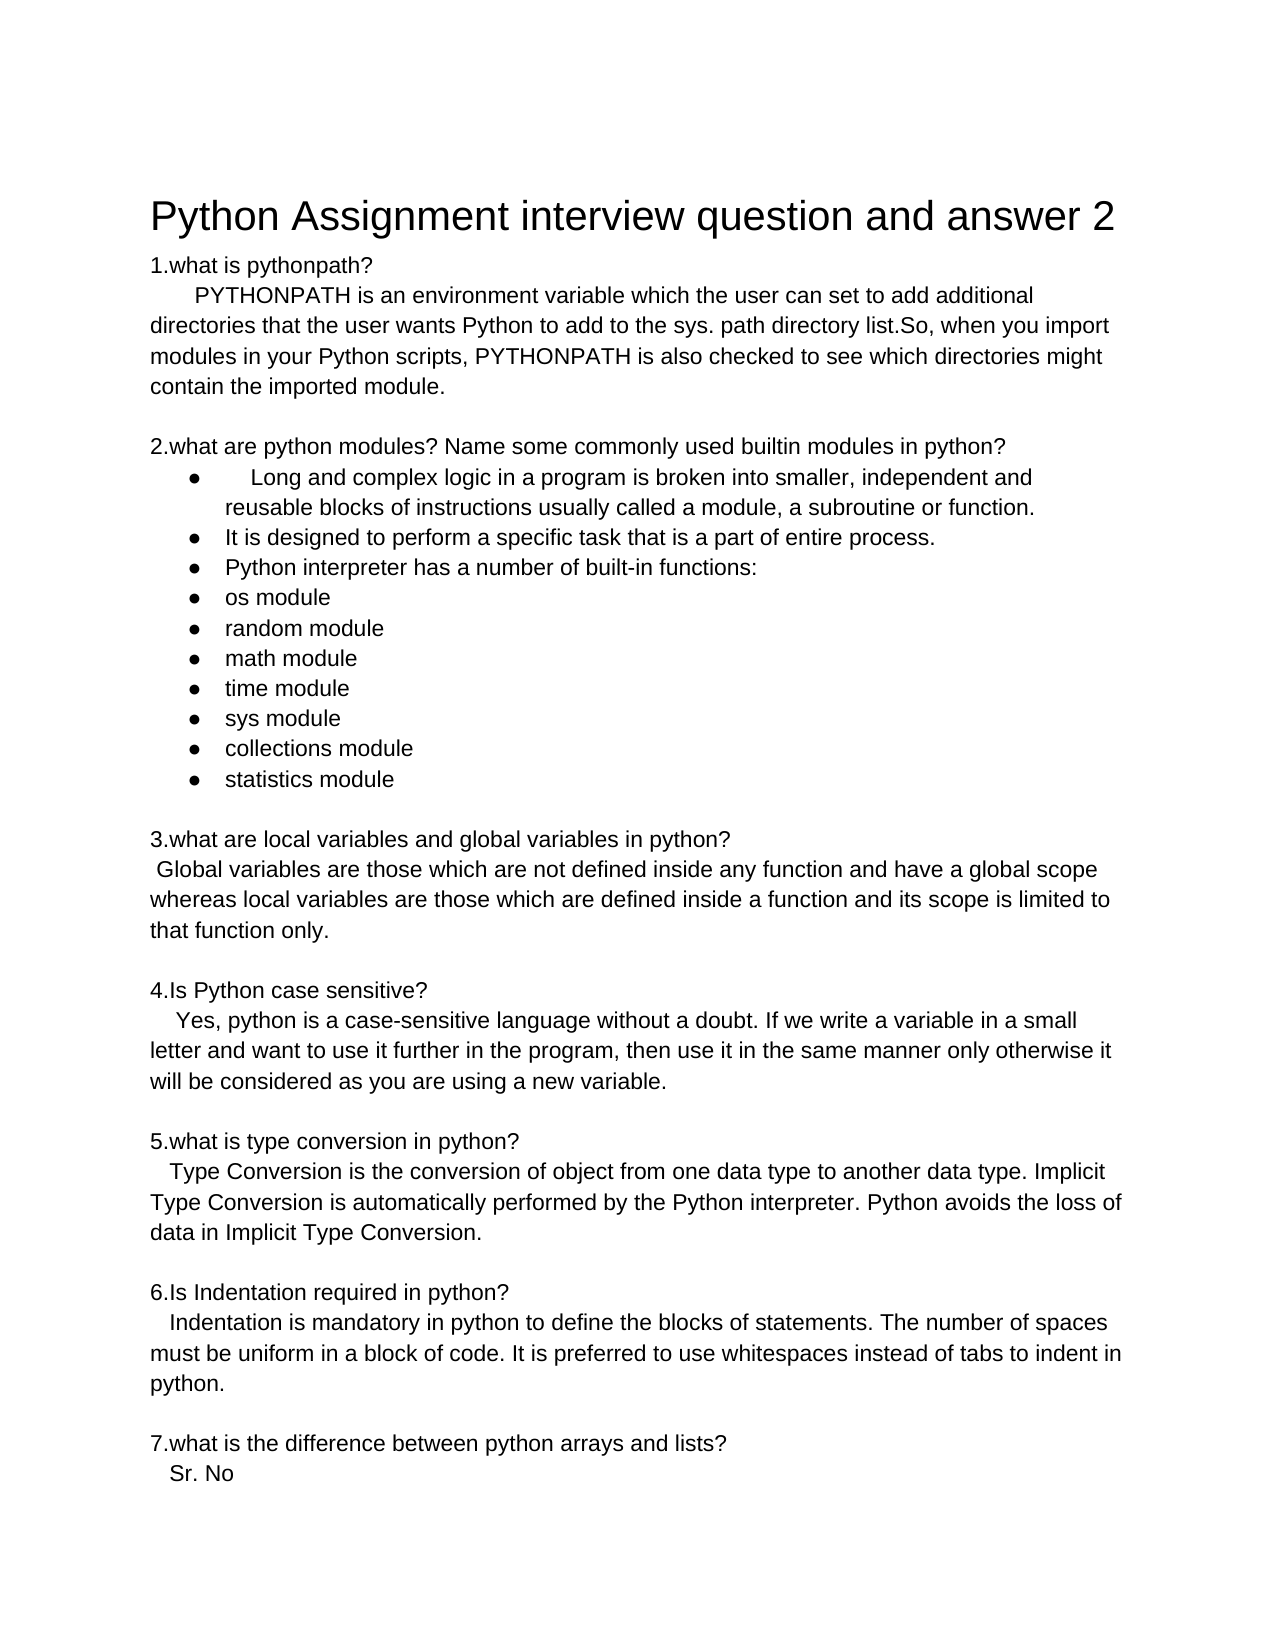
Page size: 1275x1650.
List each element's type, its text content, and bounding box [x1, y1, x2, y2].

text 5.what is type conversion in python? [150, 1128, 1125, 1154]
text PYTHONPATH is an environment variable which the user can set to add additional directories that the user wants Python to add to the sys. path directory list.So, when you import modules in your Python scripts, PYTHONPATH is also checked to see which directories might contain the imported module. [150, 282, 1125, 399]
list It is designed to perform a specific task that is a part of entire process. [187, 524, 1125, 550]
text Yes, python is a case-sensitive language without a doubt. If we write a variable in a small letter and want to use it further in the program, then use it in the same manner only otherwise it will be considered as you are using a new variable. [150, 1007, 1125, 1094]
text 4.Is Python case sensitive? [150, 977, 1125, 1003]
list statistics module [187, 766, 1125, 792]
list Long and complex logic in a program is broken into smaller, independent and reusable blocks of instructions usually called a module, a subroutine or function. [187, 463, 1125, 520]
text 7.what is the difference between python arrays and lists? [150, 1430, 1125, 1457]
text Type Conversion is the conversion of object from one data type to another data type. Implicit Type Conversion is automatically performed by the Python interpreter. Python avoids the loss of data in Implicit Type Conversion. [150, 1158, 1125, 1245]
list time module [187, 675, 1125, 701]
list random module [187, 614, 1125, 641]
text Sr. No [150, 1460, 1125, 1487]
text 3.what are local variables and global variables in python? [150, 826, 1125, 852]
list math module [187, 645, 1125, 671]
list sys module [187, 705, 1125, 732]
list collections module [187, 735, 1125, 762]
text 2.what are python modules? Name some commonly used builtin modules in python? [150, 433, 1125, 460]
list Python interpreter has a number of built-in functions: [187, 554, 1125, 581]
text 6.Is Indentation required in python? [150, 1279, 1125, 1306]
list os module [187, 584, 1125, 611]
text Global variables are those which are not defined inside any function and have a global scope whereas local variables are those which are defined inside a function and its scope is limited to that function only. [150, 856, 1125, 943]
subtitle Python Assignment interview question and answer 2 [150, 192, 1125, 239]
text Indentation is mandatory in python to define the blocks of statements. The number of spaces must be uniform in a block of code. It is preferred to use whitespaces instead of tabs to indent in python. [150, 1309, 1125, 1396]
text 1.what is pythonpath? [150, 252, 1125, 278]
